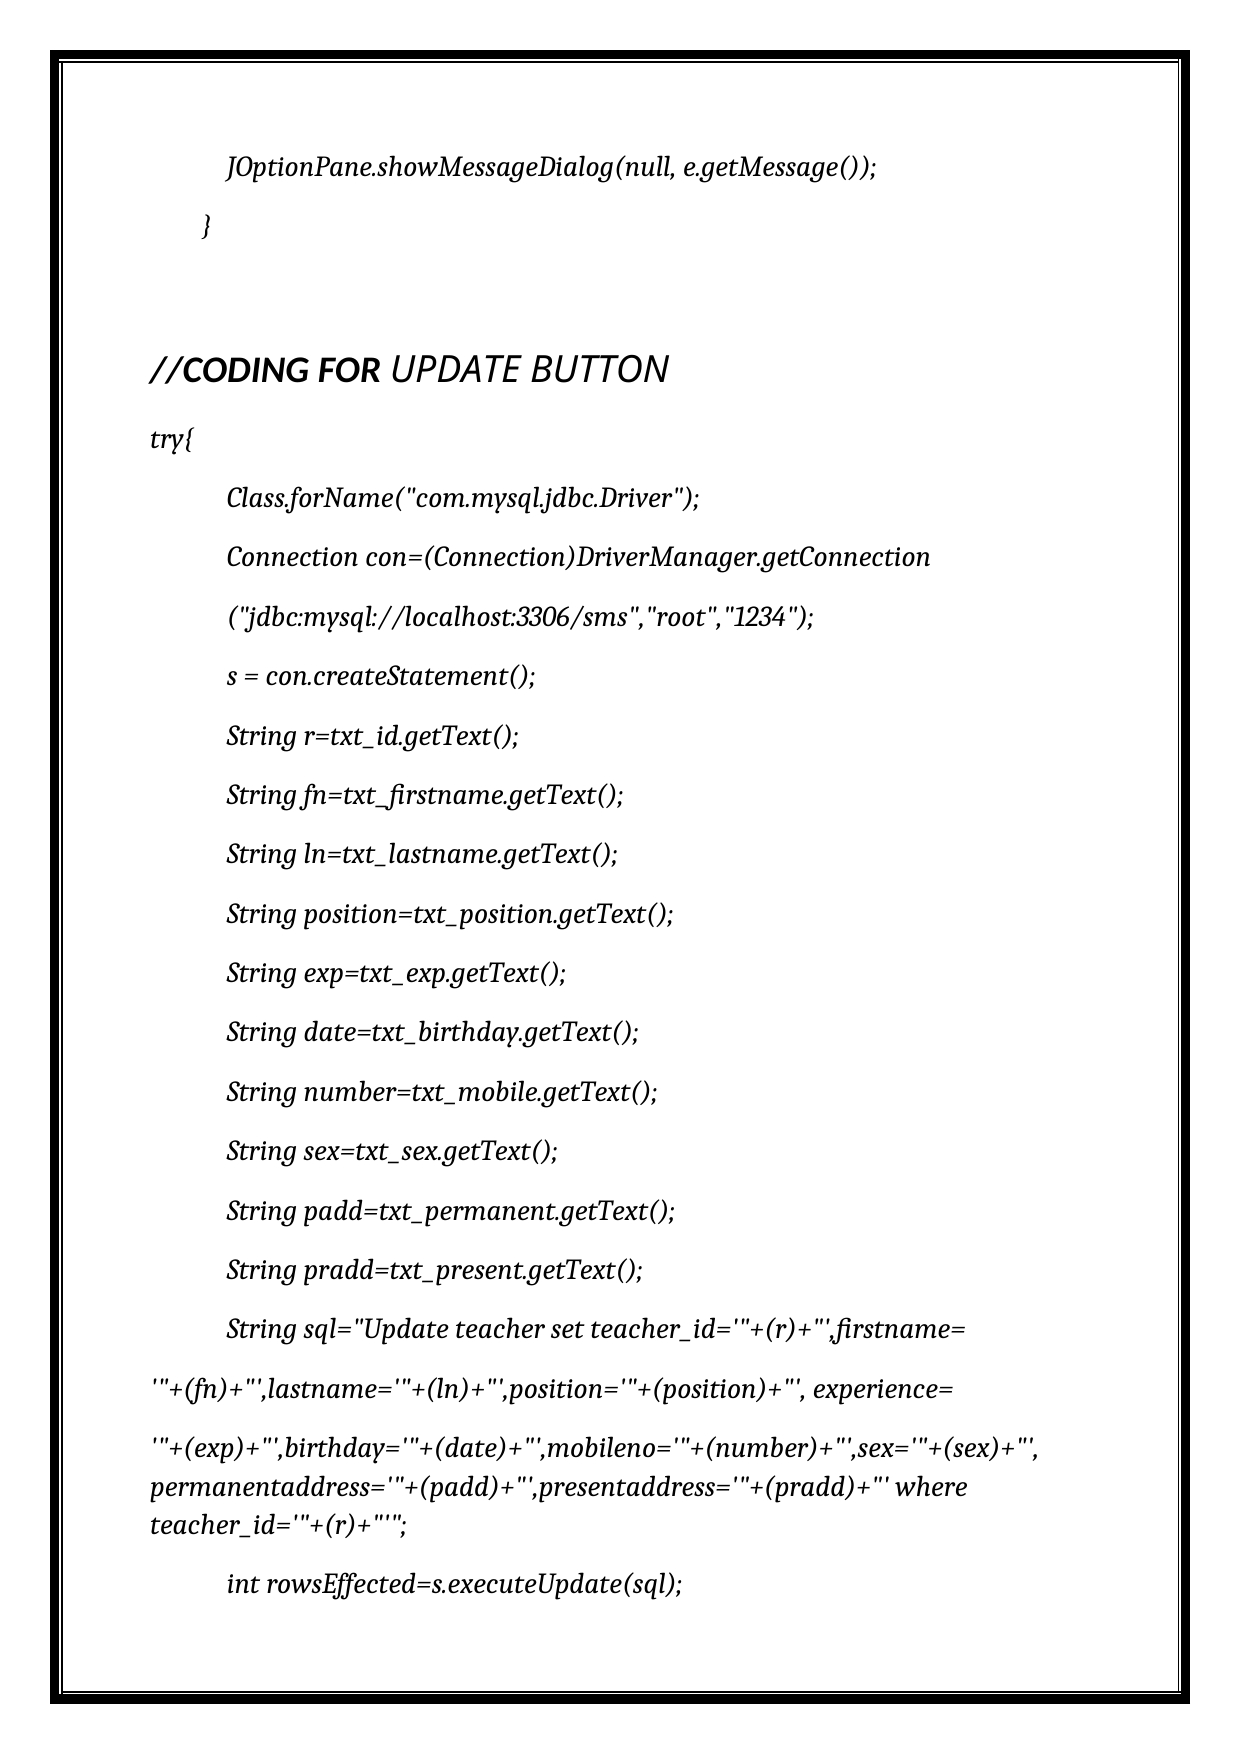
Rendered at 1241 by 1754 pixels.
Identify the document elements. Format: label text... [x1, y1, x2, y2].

text String r=txt_id.getText(); [150, 719, 1090, 752]
text String ln=txt_lastname.getText(); [150, 837, 1090, 871]
text Connection con=(Connection)DriverManager.getConnection [150, 541, 1090, 574]
text JOptionPane.showMessageDialog(null, e.getMessage()); [150, 150, 1090, 183]
text } [150, 209, 1090, 243]
text String position=txt_position.getText(); [150, 897, 1090, 930]
text s = con.createStatement(); [150, 659, 1090, 693]
text String fn=txt_firstname.getText(); [150, 778, 1090, 812]
text String padd=txt_permanent.getText(); [150, 1194, 1090, 1227]
text ("jdbc:mysql://localhost:3306/sms","root","1234"); [150, 600, 1090, 633]
text '"+(exp)+"',birthday='"+(date)+"',mobileno='"+(number)+"',sex='"+(sex)+"', permanentaddress='"+(padd)+"',presentaddress='"+(pradd)+"' where teacher_id='"+(r)+"'"; [150, 1431, 1090, 1542]
text try{ [150, 422, 1090, 455]
text String sql="Update teacher set teacher_id='"+(r)+"',firstname= [150, 1312, 1090, 1346]
text String pradd=txt_present.getText(); [150, 1253, 1090, 1287]
text String number=txt_mobile.getText(); [150, 1075, 1090, 1108]
text '"+(fn)+"',lastname='"+(ln)+"',position='"+(position)+"', experience= [150, 1372, 1090, 1405]
text Class.forName("com.mysql.jdbc.Driver"); [150, 481, 1090, 515]
text int rowsEffected=s.executeUpdate(sql); [150, 1568, 1090, 1601]
text //CODING FOR UPDATE BUTTON [150, 342, 1090, 393]
text String exp=txt_exp.getText(); [150, 956, 1090, 990]
text String date=txt_birthday.getText(); [150, 1016, 1090, 1049]
text String sex=txt_sex.getText(); [150, 1134, 1090, 1168]
